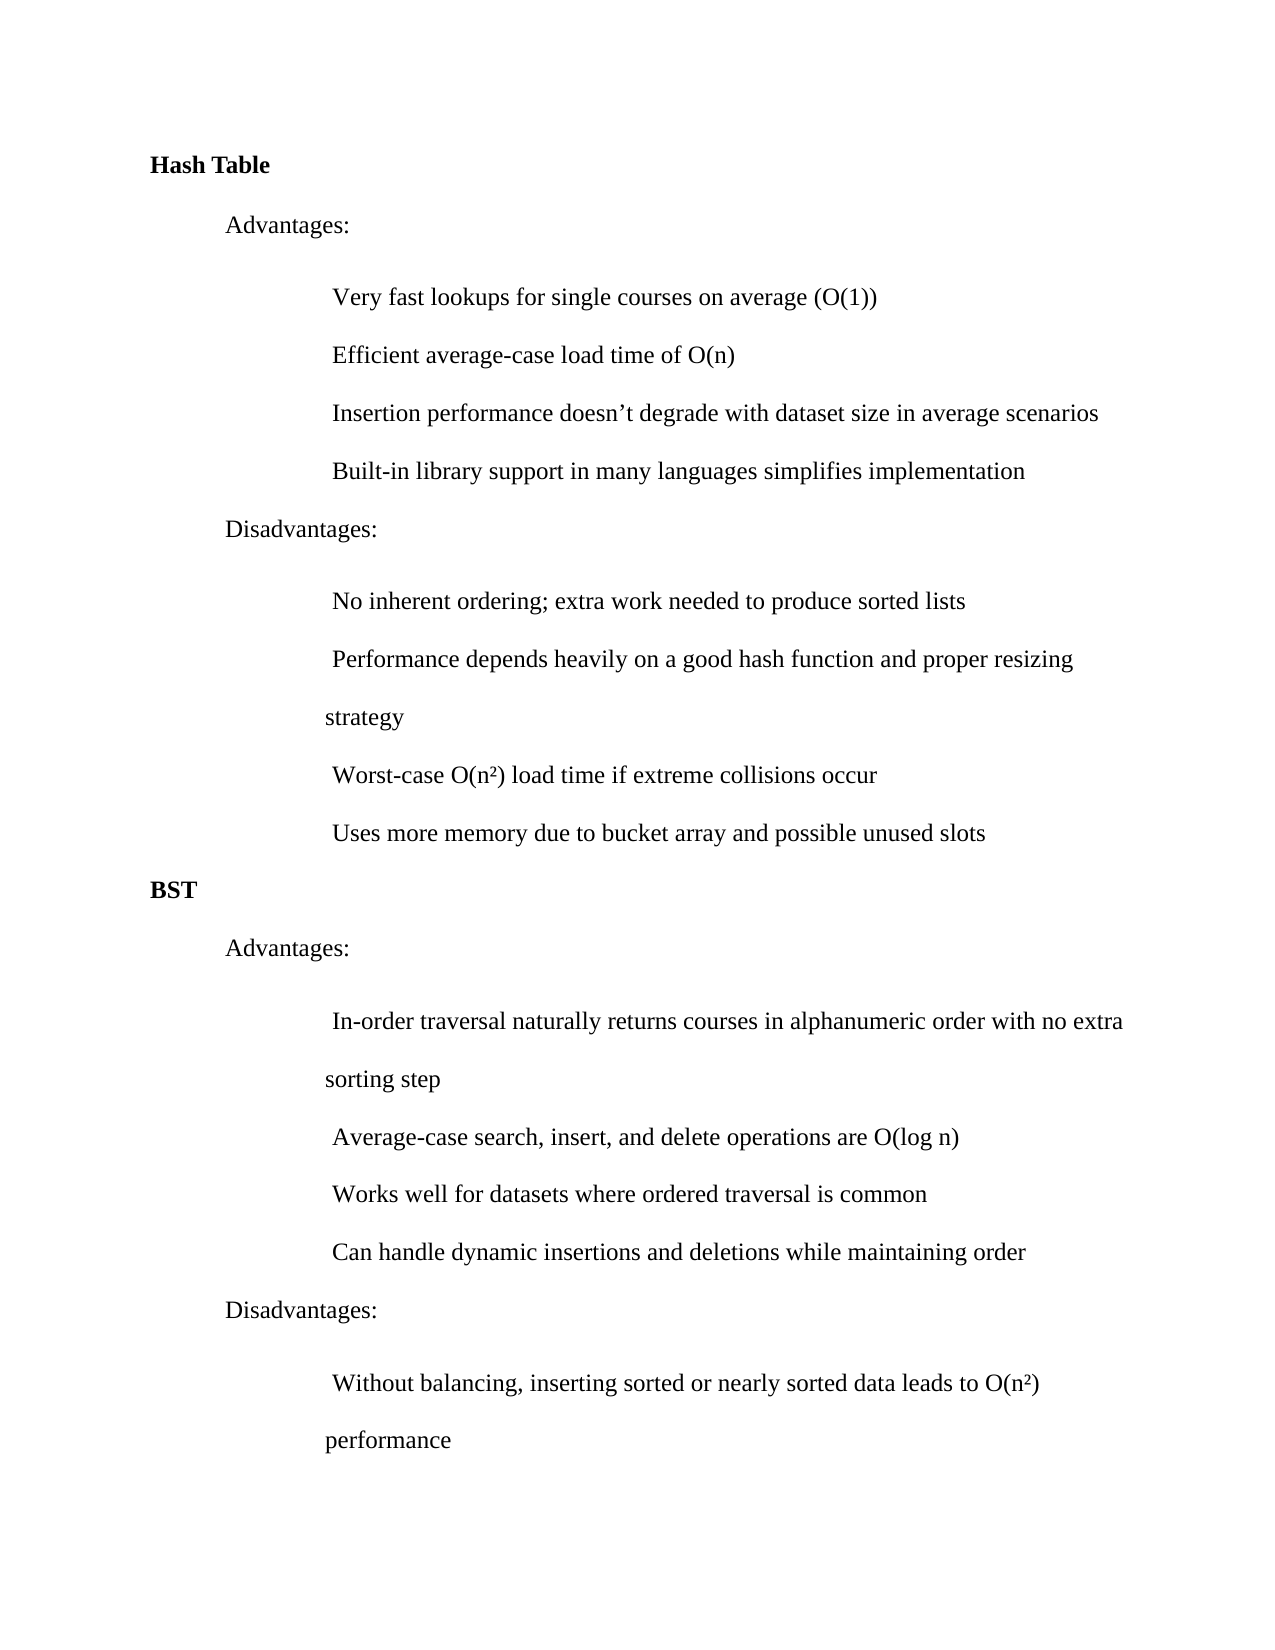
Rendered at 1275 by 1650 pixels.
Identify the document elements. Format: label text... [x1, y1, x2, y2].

text strategy [225, 702, 1125, 731]
text  Insertion performance doesn’t degrade with dataset size in average scenarios [225, 398, 1125, 427]
text  In-order traversal naturally returns courses in alphanumeric order with no extra [225, 1006, 1125, 1034]
text  Works well for datasets where ordered traversal is common [225, 1179, 1125, 1208]
text performance [225, 1426, 1125, 1454]
text  Without balancing, inserting sorted or nearly sorted data leads to O(n²) [225, 1368, 1125, 1396]
text Advantages: [150, 210, 1125, 238]
text  Efficient average-case load time of O(n) [225, 340, 1125, 369]
text Disadvantages: [150, 514, 1125, 542]
text Disadvantages: [150, 1295, 1125, 1324]
text  Can handle dynamic insertions and deletions while maintaining order [225, 1237, 1125, 1266]
text BST [150, 876, 1125, 904]
text  No inherent ordering; extra work needed to produce sorted lists [225, 586, 1125, 615]
text  Average-case search, insert, and delete operations are O(log n) [225, 1122, 1125, 1150]
text Advantages: [150, 933, 1125, 962]
text  Performance depends heavily on a good hash function and proper resizing [225, 644, 1125, 673]
text sorting step [225, 1064, 1125, 1092]
text  Built-in library support in many languages simplifies implementation [225, 456, 1125, 484]
text  Very fast lookups for single courses on average (O(1)) [225, 282, 1125, 311]
text  Uses more memory due to bucket array and possible unused slots [225, 818, 1125, 846]
text  Worst-case O(n²) load time if extreme collisions occur [225, 760, 1125, 788]
text Hash Table [150, 150, 1125, 179]
